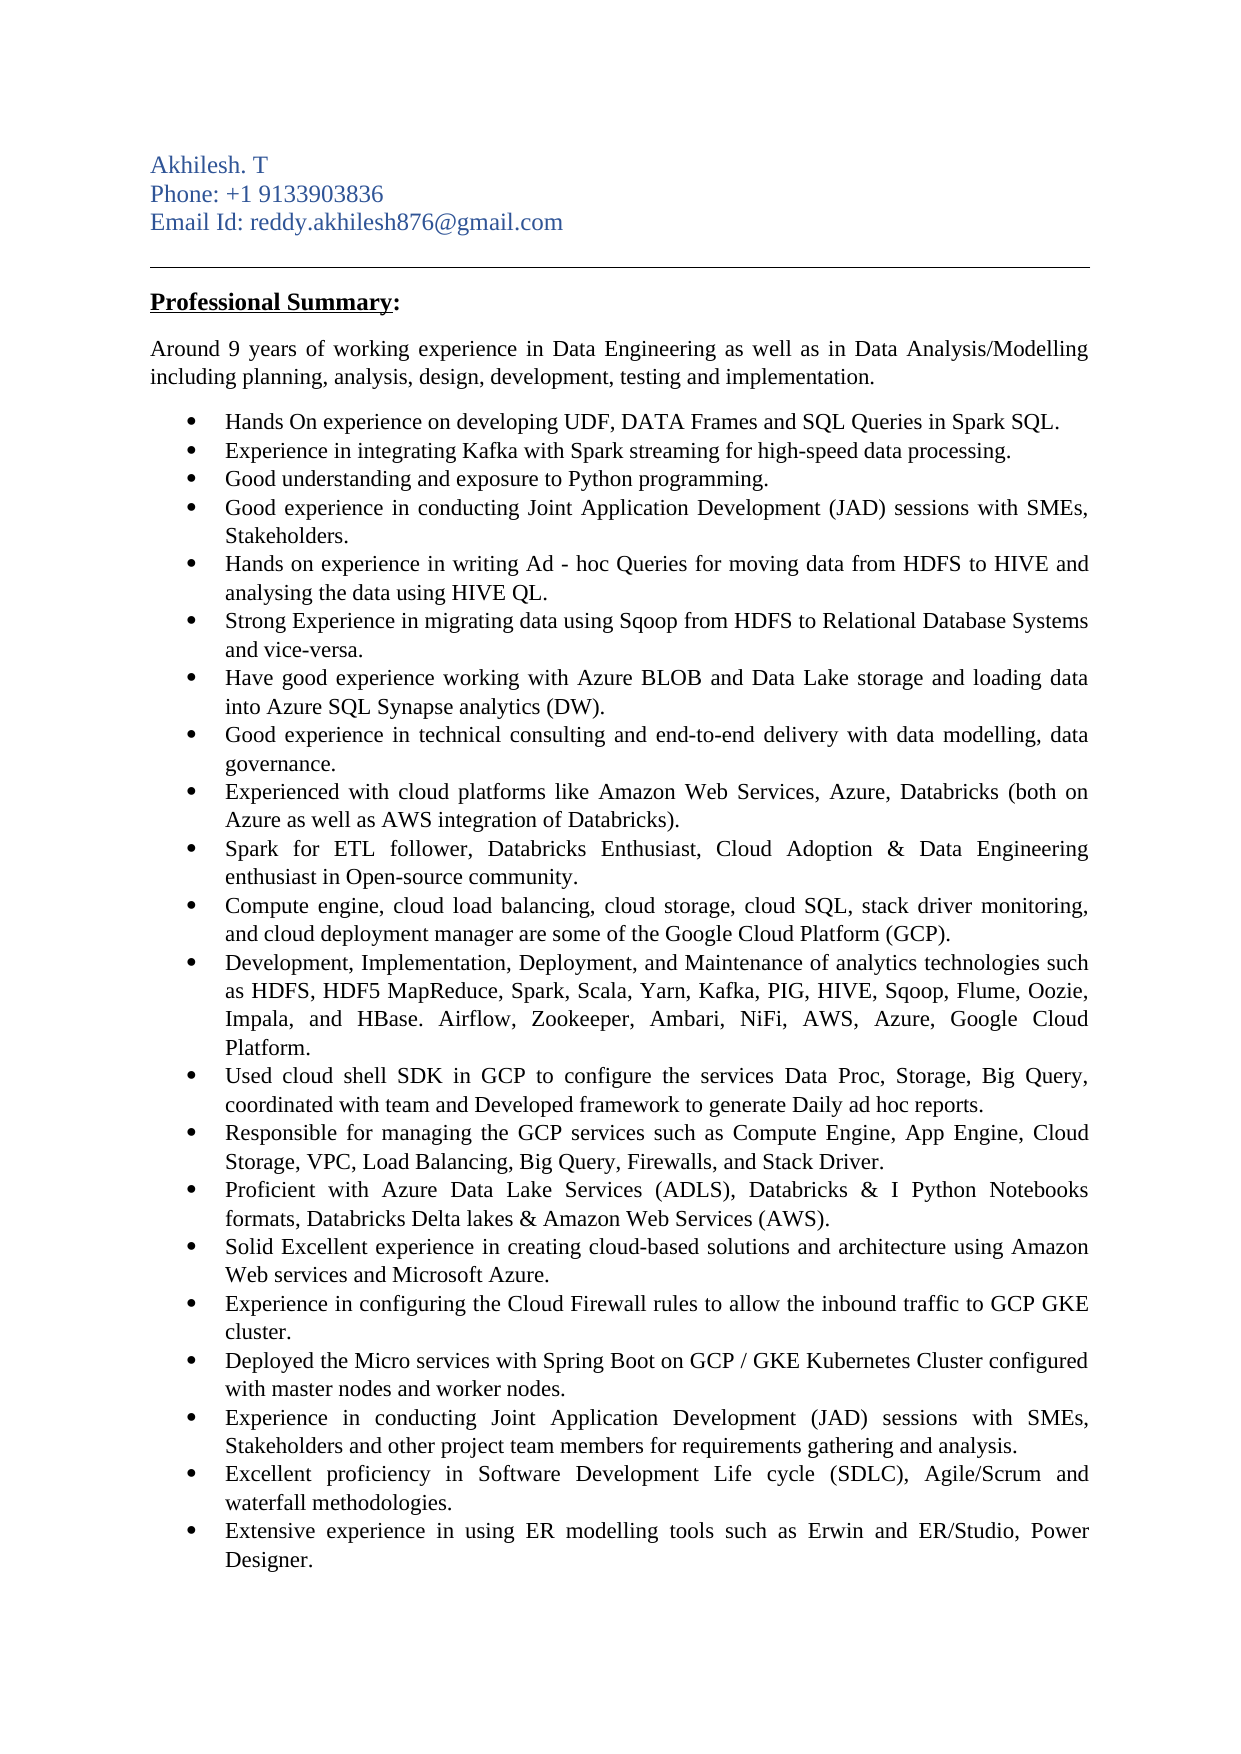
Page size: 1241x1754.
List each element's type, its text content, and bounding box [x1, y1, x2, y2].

list Spark for ETL follower, Databricks Enthusiast, Cloud Adoption & Data Engineering enthusiast in Open-source community. [187, 835, 1090, 890]
list Hands On experience on developing UDF, DATA Frames and SQL Queries in Spark SQL. [187, 408, 1090, 435]
list Good experience in conducting Joint Application Development (JAD) sessions with SMEs, Stakeholders. [187, 494, 1090, 548]
list Strong Experience in migrating data using Sqoop from HDFS to Relational Database Systems and vice-versa. [187, 607, 1090, 662]
text Phone: +1 9133903836 [150, 179, 1090, 207]
list Have good experience working with Azure BLOB and Data Lake storage and loading data into Azure SQL Synapse analytics (DW). [187, 664, 1090, 719]
text Email Id: reddy.akhilesh876@gmail.com [150, 207, 1090, 236]
list Hands on experience in writing Ad - hoc Queries for moving data from HDFS to HIVE and analysing the data using HIVE QL. [187, 551, 1090, 605]
text Around 9 years of working experience in Data Engineering as well as in Data Analysis/Modelling including planning, analysis, design, development, testing and implementation. [150, 335, 1090, 389]
list Excellent proficiency in Software Development Life cycle (SDLC), Agile/Scrum and waterfall methodologies. [187, 1461, 1090, 1515]
list Deployed the Micro services with Spring Boot on GCP / GKE Kubernetes Cluster configured with master nodes and worker nodes. [187, 1347, 1090, 1402]
list Experience in conducting Joint Application Development (JAD) sessions with SMEs, Stakeholders and other project team members for requirements gathering and analysis. [187, 1404, 1090, 1458]
list Experienced with cloud platforms like Amazon Web Services, Azure, Databricks (both on Azure as well as AWS integration of Databricks). [187, 778, 1090, 833]
list Extensive experience in using ER modelling tools such as Erwin and ER/Studio, Power Designer. [187, 1517, 1090, 1572]
list Used cloud shell SDK in GCP to configure the services Data Proc, Storage, Big Query, coordinated with team and Developed framework to generate Daily ad hoc reports. [187, 1062, 1090, 1117]
list Experience in configuring the Cloud Firewall rules to allow the inbound traffic to GCP GKE cluster. [187, 1290, 1090, 1345]
list Good understanding and exposure to Python programming. [187, 465, 1090, 492]
text Professional Summary: [150, 287, 1090, 316]
list Solid Excellent experience in creating cloud-based solutions and architecture using Amazon Web services and Microsoft Azure. [187, 1233, 1090, 1288]
list Compute engine, cloud load balancing, cloud storage, cloud SQL, stack driver monitoring, and cloud deployment manager are some of the Google Cloud Platform (GCP). [187, 892, 1090, 947]
list Responsible for managing the GCP services such as Compute Engine, App Engine, Cloud Storage, VPC, Load Balancing, Big Query, Firewalls, and Stack Driver. [187, 1119, 1090, 1174]
list Good experience in technical consulting and end-to-end delivery with data modelling, data governance. [187, 721, 1090, 776]
list Development, Implementation, Deployment, and Maintenance of analytics technologies such as HDFS, HDF5 MapReduce, Spark, Scala, Yarn, Kafka, PIG, HIVE, Sqoop, Flume, Oozie, Impala, and HBase. Airflow, Zookeeper, Ambari, NiFi, AWS, Azure, Google Cloud Platform. [187, 949, 1090, 1060]
text Akhilesh. T [150, 150, 1090, 179]
list Experience in integrating Kafka with Spark streaming for high-speed data processing. [187, 437, 1090, 463]
list Proficient with Azure Data Lake Services (ADLS), Databricks & I Python Notebooks formats, Databricks Delta lakes & Amazon Web Services (AWS). [187, 1176, 1090, 1231]
